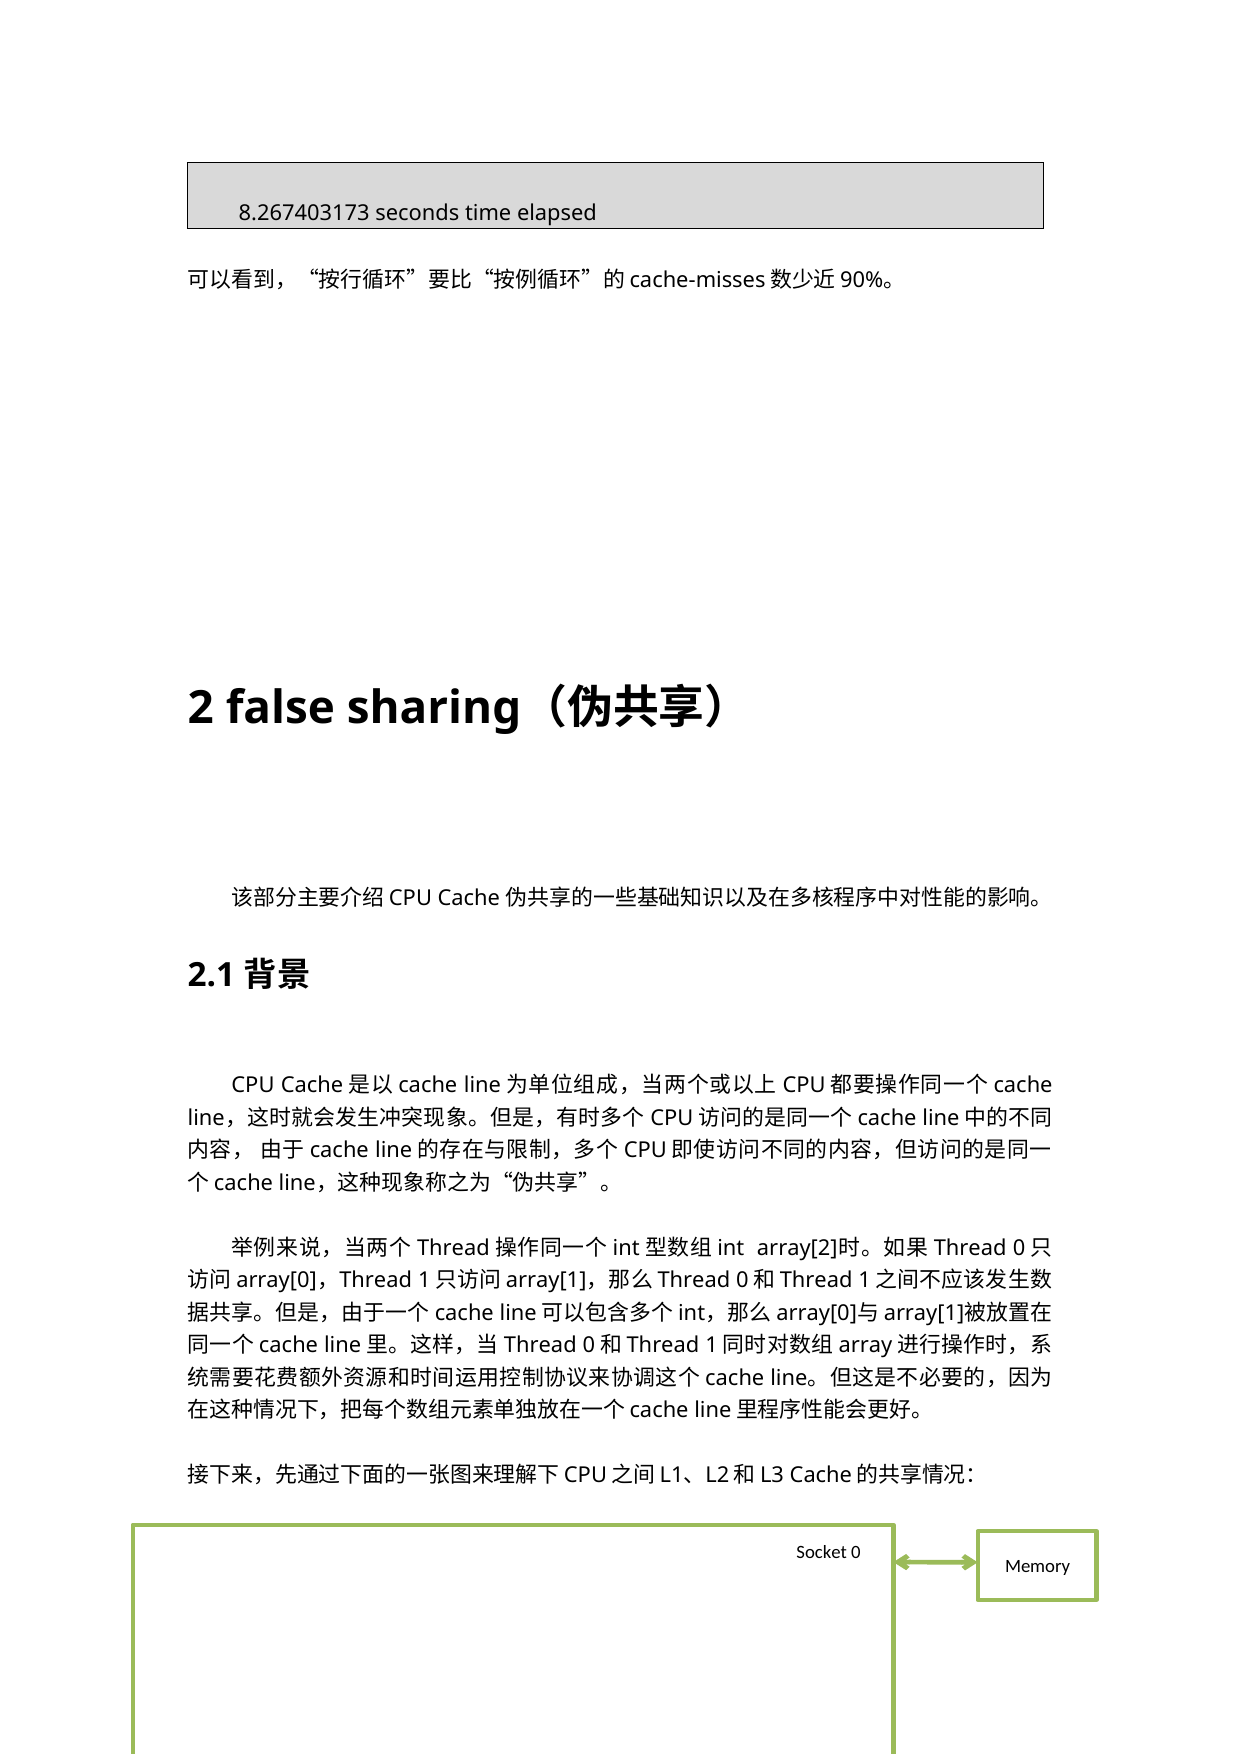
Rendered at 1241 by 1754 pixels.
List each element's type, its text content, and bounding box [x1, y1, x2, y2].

subtitle 2 false sharing（伪共享） [187, 654, 1053, 752]
text 举例来说，当两个Thread操作同一个int型数组int array[2]时。如果Thread 0只访问array[0]，Thread 1只访问array[1]，那么Thread 0和Thread 1之间不应该发生数据共享。但是，由于一个cache line可以包含多个int，那么 array[0]与array[1]被放置在同一个cache line里。这样，当Thread 0和Thread 1同时对数组array进行操作时，系统需要花费额外资源和时间运用控制协议来协调这个cache line。但这是不必要的，因为在这种情况下，把每个数组元素单独放在一个cache line里程序性能会更好。 [187, 1229, 1053, 1424]
subtitle 2.1 背景 [187, 940, 1053, 1005]
text 该部分主要介绍CPU Cache 伪共享的一些基础知识以及在多核程序中对性能的影响。 [187, 880, 1053, 913]
text CPU Cache是以cache line为单位组成，当两个或以上CPU都要操作同一个cache line，这时就会发生冲突现象。但是，有时多个CPU访问的是同一个cache line中的不同内容， 由于cache line的存在与限制，多个CPU即使访问不同的内容，但访问的是同一个cache line，这种现象称之为“伪共享”。 [187, 1067, 1053, 1197]
text 可以看到，“按行循环”要比“按例循环”的cache-misses数少近90%。 [187, 262, 1053, 294]
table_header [188, 163, 1043, 228]
text 接下来，先通过下面的一张图来理解下CPU之间L1、L2和L3 Cache的共享情况： [187, 1457, 1053, 1489]
